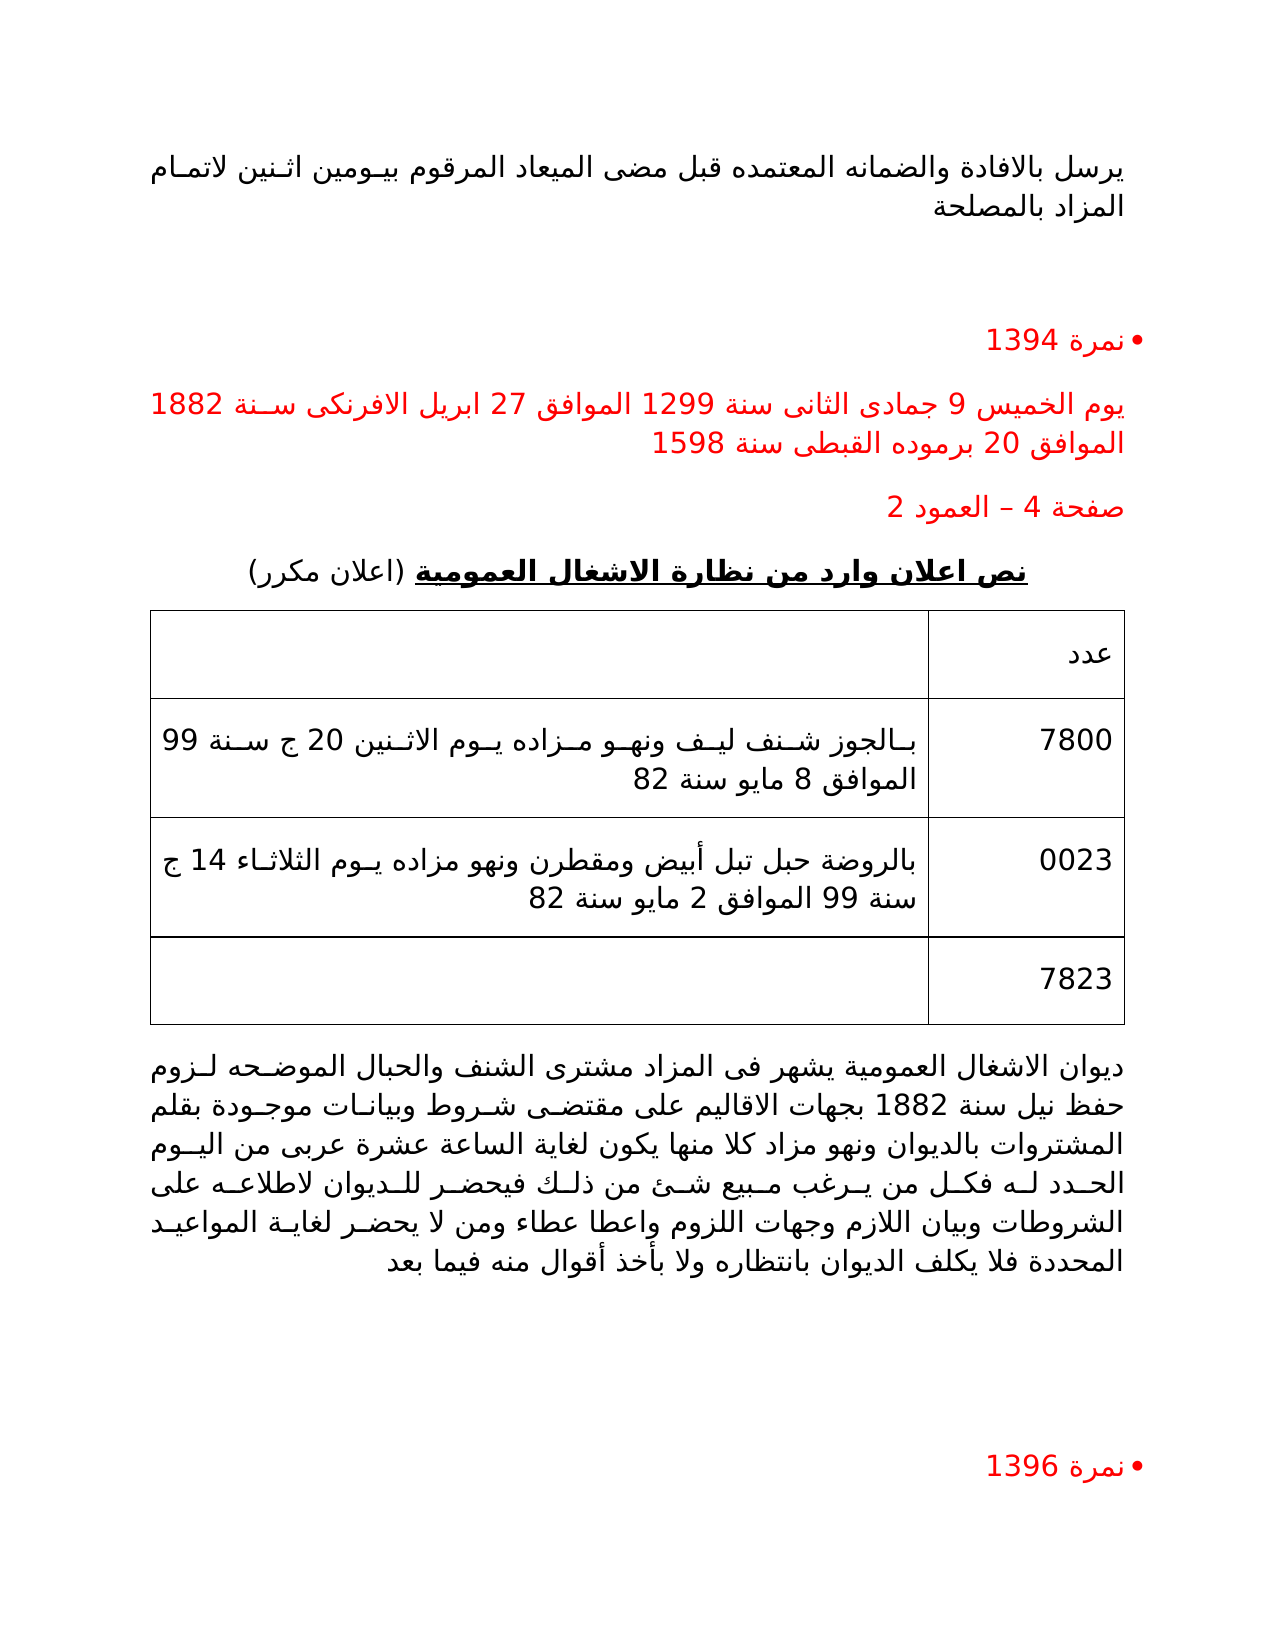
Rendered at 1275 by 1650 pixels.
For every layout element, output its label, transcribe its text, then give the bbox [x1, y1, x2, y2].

table_cell بالروضة حبل تبل أبيض ومقطرن ونهو مزاده يوم الثلاثاء 14 ج سنة 99 الموافق 2 مايو سنة 82 [151, 818, 928, 936]
list نمرة 1396 [150, 1450, 1132, 1484]
text نص اعلان وارد من نظارة الاشغال العمومية (اعلان مكرر) [150, 554, 1125, 588]
table_cell [151, 938, 928, 1024]
text صفحة 4 – العمود 2 [150, 490, 1125, 524]
list نمرة 1394 [150, 323, 1132, 357]
table_cell 7800 [929, 699, 1124, 817]
table_cell بالجوز شنف ليف ونهو مزاده يوم الاثنين 20 ج سنة 99 الموافق 8 مايو سنة 82 [151, 699, 928, 817]
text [150, 150, 1125, 223]
text ديوان الاشغال العمومية يشهر فى المزاد مشترى الشنف والحبال الموضحه لزوم حفظ نيل سنة 1882 بجهات الاقاليم على مقتضى شروط وبيانات موجودة بقلم المشتروات بالديوان ونهو مزاد كلا منها يكون لغاية الساعة عشرة عربى من اليوم الحدد له فكل من يرغب مبيع شئ من ذلك فيحضر للديوان لاطلاعه على الشروطات وبيان اللازم وجهات اللزوم واعطا عطاء ومن لا يحضر لغاية المواعيد المحددة فلا يكلف الديوان بانتظاره ولا بأخذ أقوال منه فيما بعد [150, 1050, 1125, 1278]
text يوم الخميس 9 جمادى الثانى سنة 1299 الموافق 27 ابريل الافرنكى سنة 1882 الموافق 20 برموده القبطى سنة 1598 [150, 387, 1125, 460]
table_cell 7823 [929, 938, 1124, 1024]
table_cell 0023 [929, 818, 1124, 936]
table_header عدد [929, 611, 1124, 697]
table_header [151, 611, 928, 697]
